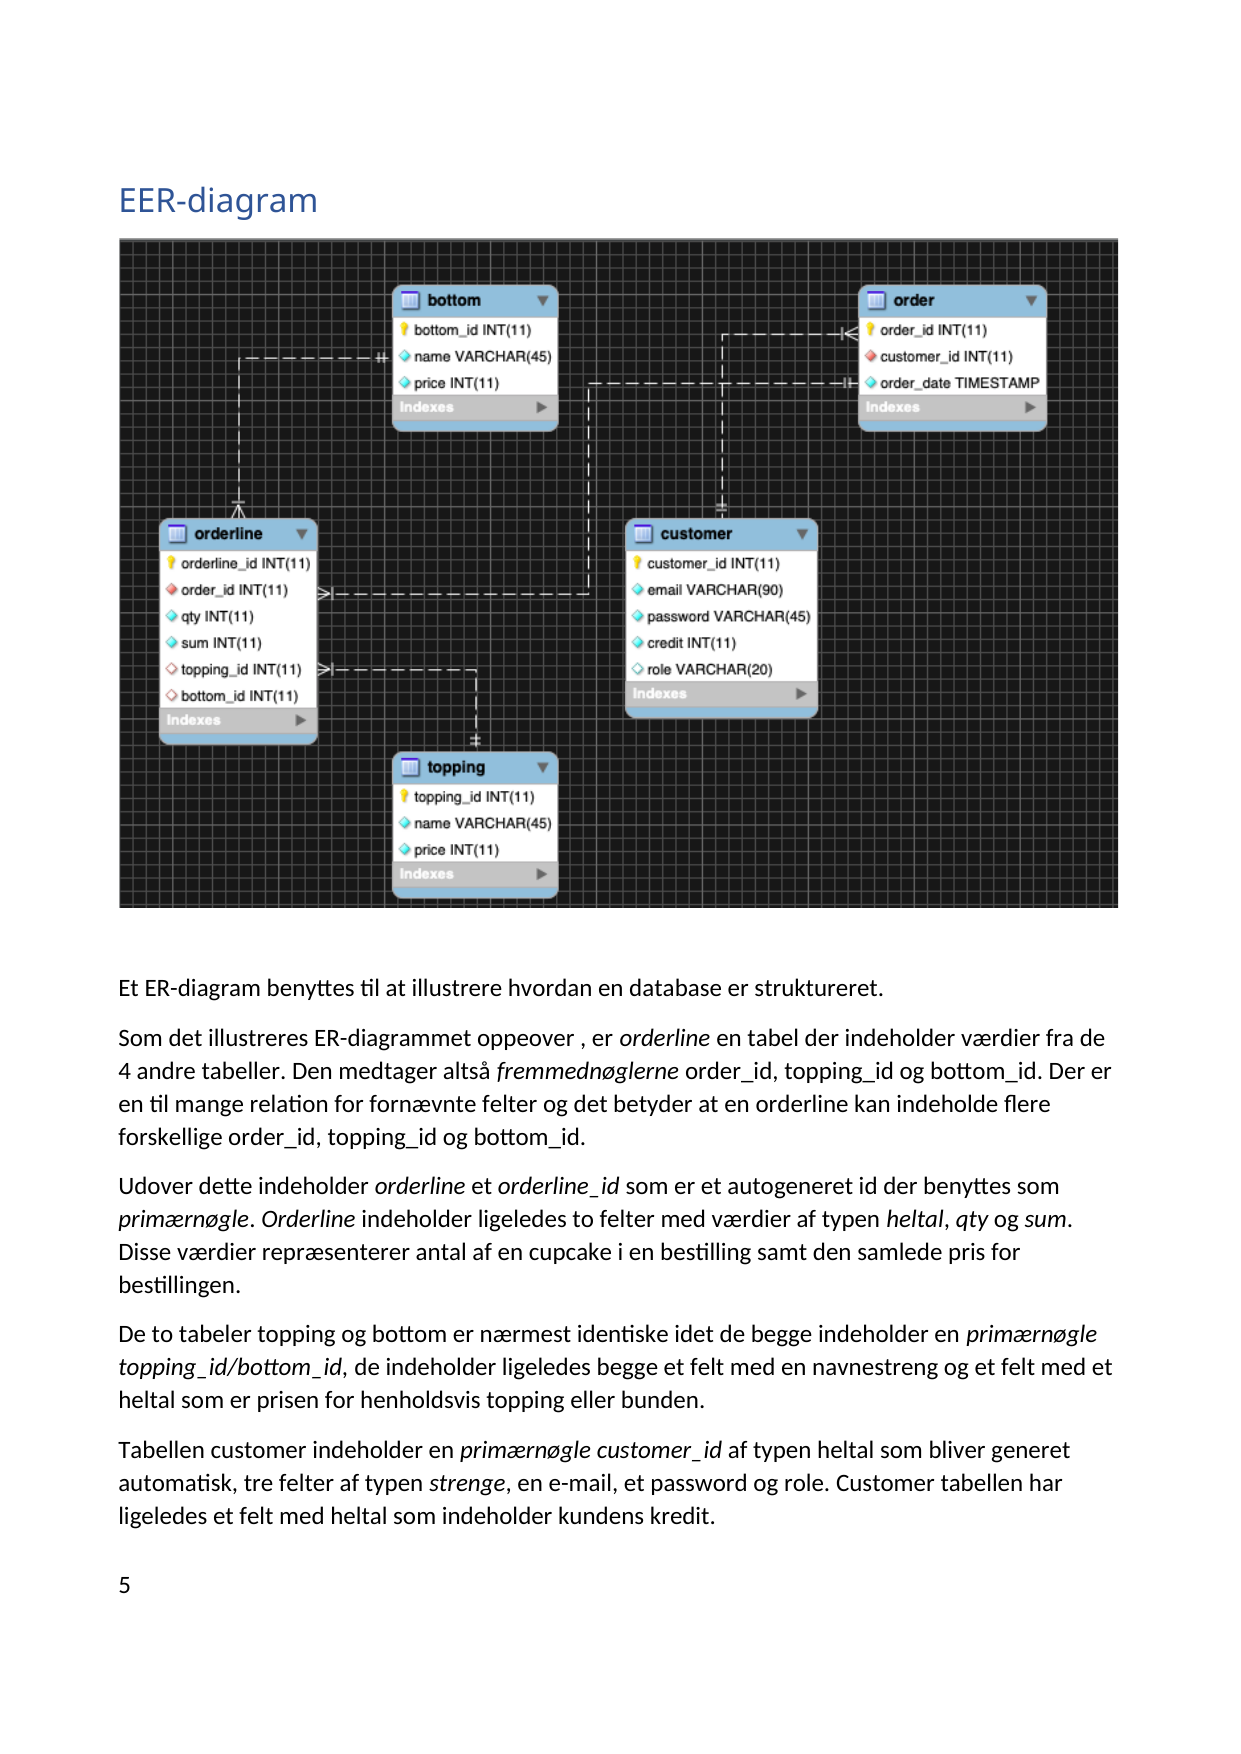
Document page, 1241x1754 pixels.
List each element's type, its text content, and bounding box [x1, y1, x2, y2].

text Udover dette indeholder orderline et orderline_id som er et autogeneret id der benyttes som primærnøgle. Orderline indeholder ligeledes to felter med værdier af typen heltal, qty og sum. Disse værdier repræsenterer antal af en cupcake i en bestilling samt den samlede pris for bestillingen. [118, 1157, 1122, 1287]
picture [118, 238, 1117, 907]
text De to tabeler topping og bottom er nærmest identiske idet de begge indeholder en primærnøgle topping_id/bottom_id, de indeholder ligeledes begge et felt med en navnestreng og et felt med et heltal som er prisen for henholdsvis topping eller bunden. [118, 1306, 1122, 1402]
text Som det illustreres ER-diagrammet oppeover , er orderline en tabel der indeholder værdier fra de 4 andre tabeller. Den medtager altså fremmednøglerne order_id, topping_id og bottom_id. Der er en til mange relation for fornævnte felter og det betyder at en orderline kan indeholde flere forskellige order_id, topping_id og bottom_id. [118, 1009, 1122, 1138]
subtitle EER-diagram [118, 177, 1122, 223]
text Et ER-diagram benyttes til at illustrere hvordan en database er struktureret. [118, 959, 1122, 990]
